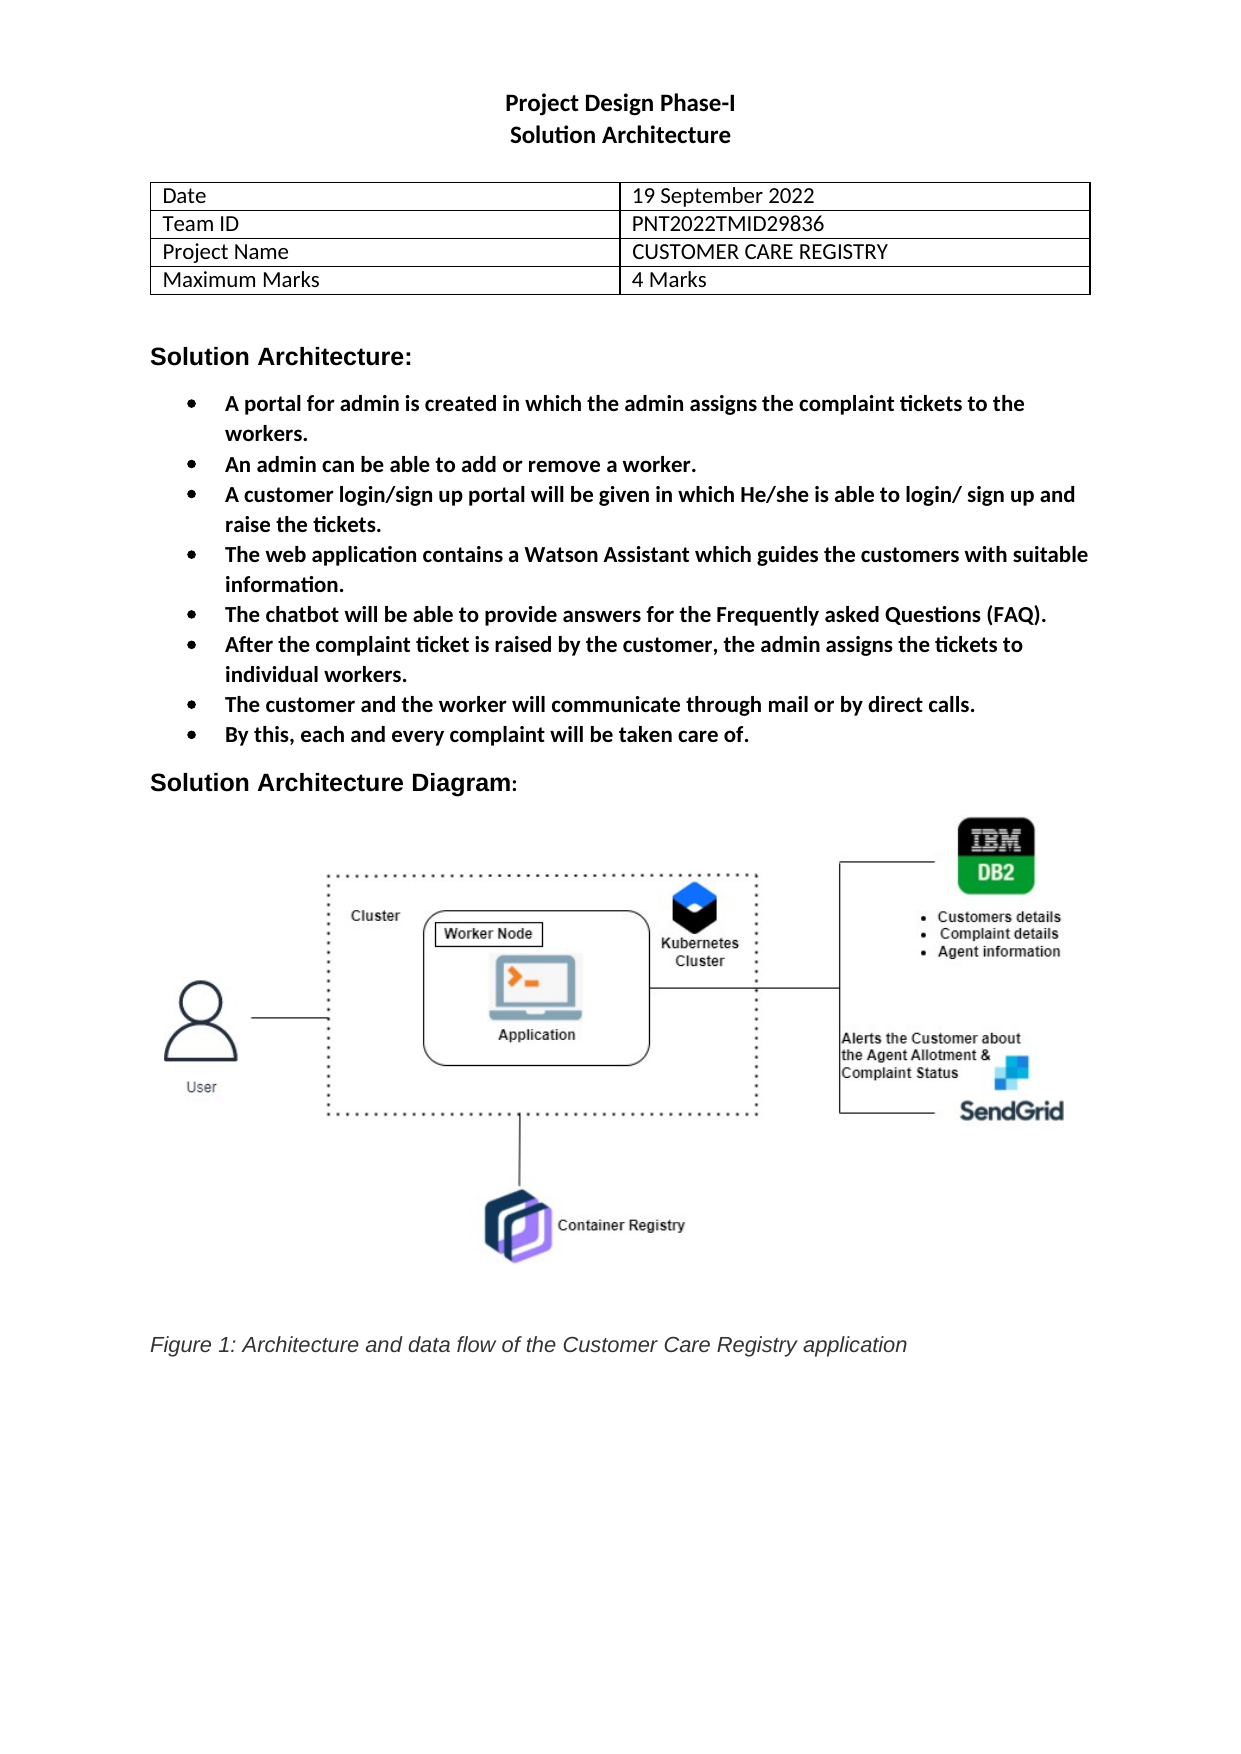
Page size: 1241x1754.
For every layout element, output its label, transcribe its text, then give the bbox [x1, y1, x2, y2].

list The customer and the worker will communicate through mail or by direct calls. [187, 690, 1103, 718]
subtitle Solution Architecture Diagram: [150, 767, 1103, 797]
table_header Date [151, 183, 619, 210]
table_cell Maximum Marks [151, 267, 619, 294]
subtitle Project Design Phase-I Solution Architecture [505, 87, 736, 149]
list The chatbot will be able to provide answers for the Frequently asked Questions (FAQ). [187, 600, 1103, 628]
list By this, each and every complaint will be taken care of. [187, 721, 1103, 749]
table_cell CUSTOMER CARE REGISTRY [621, 239, 1089, 266]
table_cell Team ID [151, 211, 619, 238]
list An admin can be able to add or remove a worker. [187, 450, 1103, 478]
text Solution Architecture: [150, 342, 1103, 371]
table_cell 4 Marks [621, 267, 1089, 294]
table_cell Project Name [151, 239, 619, 266]
table_header 19 September 2022 [621, 183, 1089, 210]
table_cell PNT2022TMID29836 [621, 211, 1089, 238]
list The web application contains a Watson Assistant which guides the customers with suitable information. [187, 540, 1090, 598]
picture [164, 815, 1065, 1265]
text Figure 1: Architecture and data flow of the Customer Care Registry application [150, 1331, 1103, 1357]
list After the complaint ticket is raised by the customer, the admin assigns the tickets to individual workers. [187, 631, 1026, 688]
list A portal for admin is created in which the admin assigns the complaint tickets to the workers. [187, 389, 1026, 447]
list A customer login/sign up portal will be given in which He/she is able to login/ sign up and raise the tickets. [187, 480, 1077, 538]
